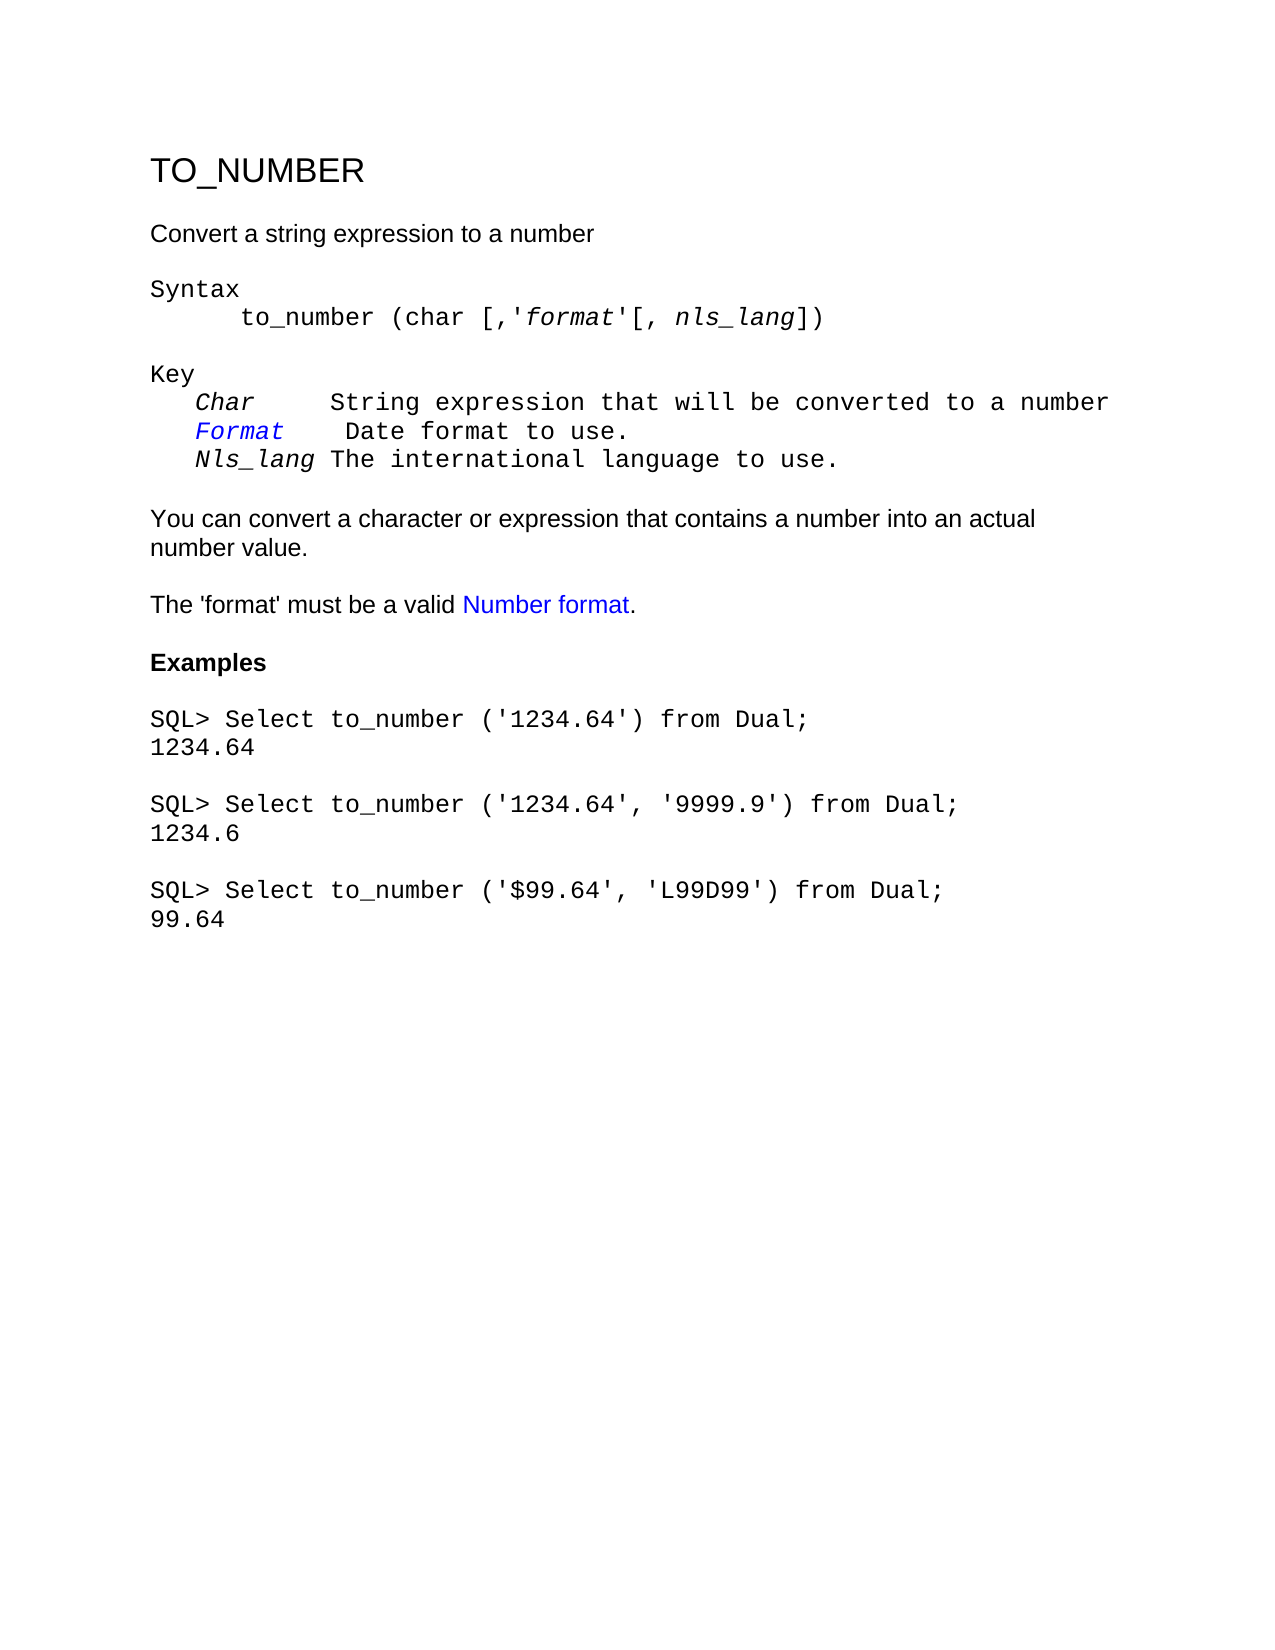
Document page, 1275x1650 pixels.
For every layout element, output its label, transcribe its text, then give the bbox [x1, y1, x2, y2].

text Syntax [150, 277, 1125, 305]
text Examples [150, 648, 1125, 677]
text SQL> Select to_number ('1234.64') from Dual; 1234.64 [150, 706, 1125, 763]
text to_number (char [,'format'[, nls_lang]) [150, 305, 1125, 333]
text TO_NUMBER [150, 150, 1125, 189]
text Convert a string expression to a number [150, 219, 1125, 247]
text Nls_lang The international language to use. [150, 447, 1125, 475]
text SQL> Select to_number ('$99.64', 'L99D99') from Dual; 99.64 [150, 878, 1125, 934]
text Char String expression that will be converted to a number [150, 390, 1125, 418]
text SQL> Select to_number ('1234.64', '9999.9') from Dual; 1234.6 [150, 792, 1125, 849]
text You can convert a character or expression that contains a number into an actual number value. The 'format' must be a valid Number format. [150, 504, 1125, 619]
text Format Date format to use. [150, 418, 1125, 447]
text Key [150, 362, 1125, 390]
